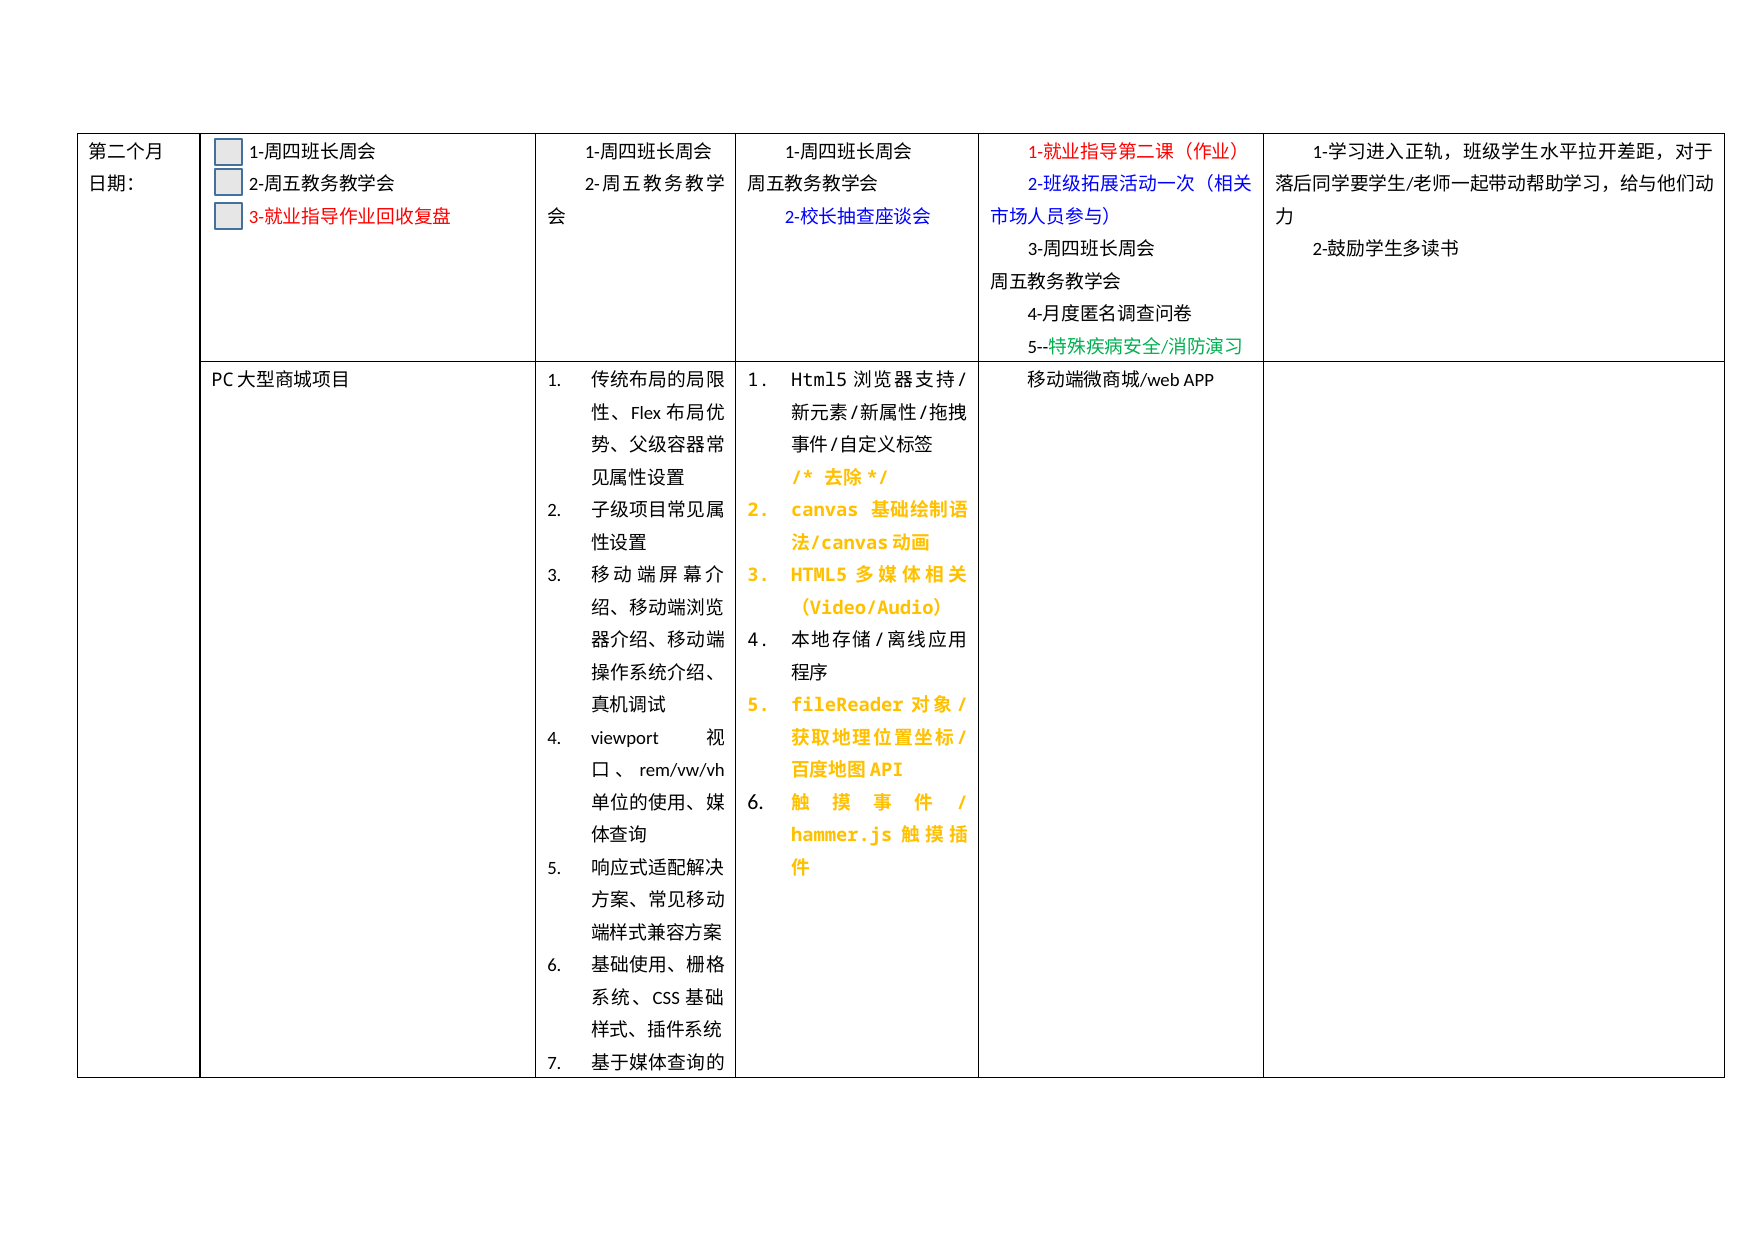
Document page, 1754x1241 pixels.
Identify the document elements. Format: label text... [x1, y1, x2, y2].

table_cell 第二个月 日期： [78, 134, 199, 1077]
table_cell 移动端微商城/web APP [979, 362, 1263, 1077]
table_cell 1-周四班长周会 2-周五教务教学会 [536, 134, 735, 361]
table_cell PC大型商城项目 [201, 362, 535, 1077]
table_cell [536, 362, 735, 1077]
table_cell 1-周四班长周会 周五教务教学会 2-校长抽查座谈会 [736, 134, 978, 361]
table_cell 1-周四班长周会 2-周五教务教学会 3-就业指导作业回收复盘 [201, 134, 535, 361]
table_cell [736, 362, 978, 1077]
table_cell 1-学习进入正轨，班级学生水平拉开差距，对于落后同学要学生/老师一起带动帮助学习，给与他们动力 2-鼓励学生多读书 [1264, 134, 1724, 361]
table_cell [1264, 362, 1724, 1077]
table_cell 1-就业指导第二课（作业） 2-班级拓展活动一次（相关市场人员参与） 3-周四班长周会 周五教务教学会 4-月度匿名调查问卷 5--特殊疾病安全/消防演习 [979, 134, 1263, 361]
